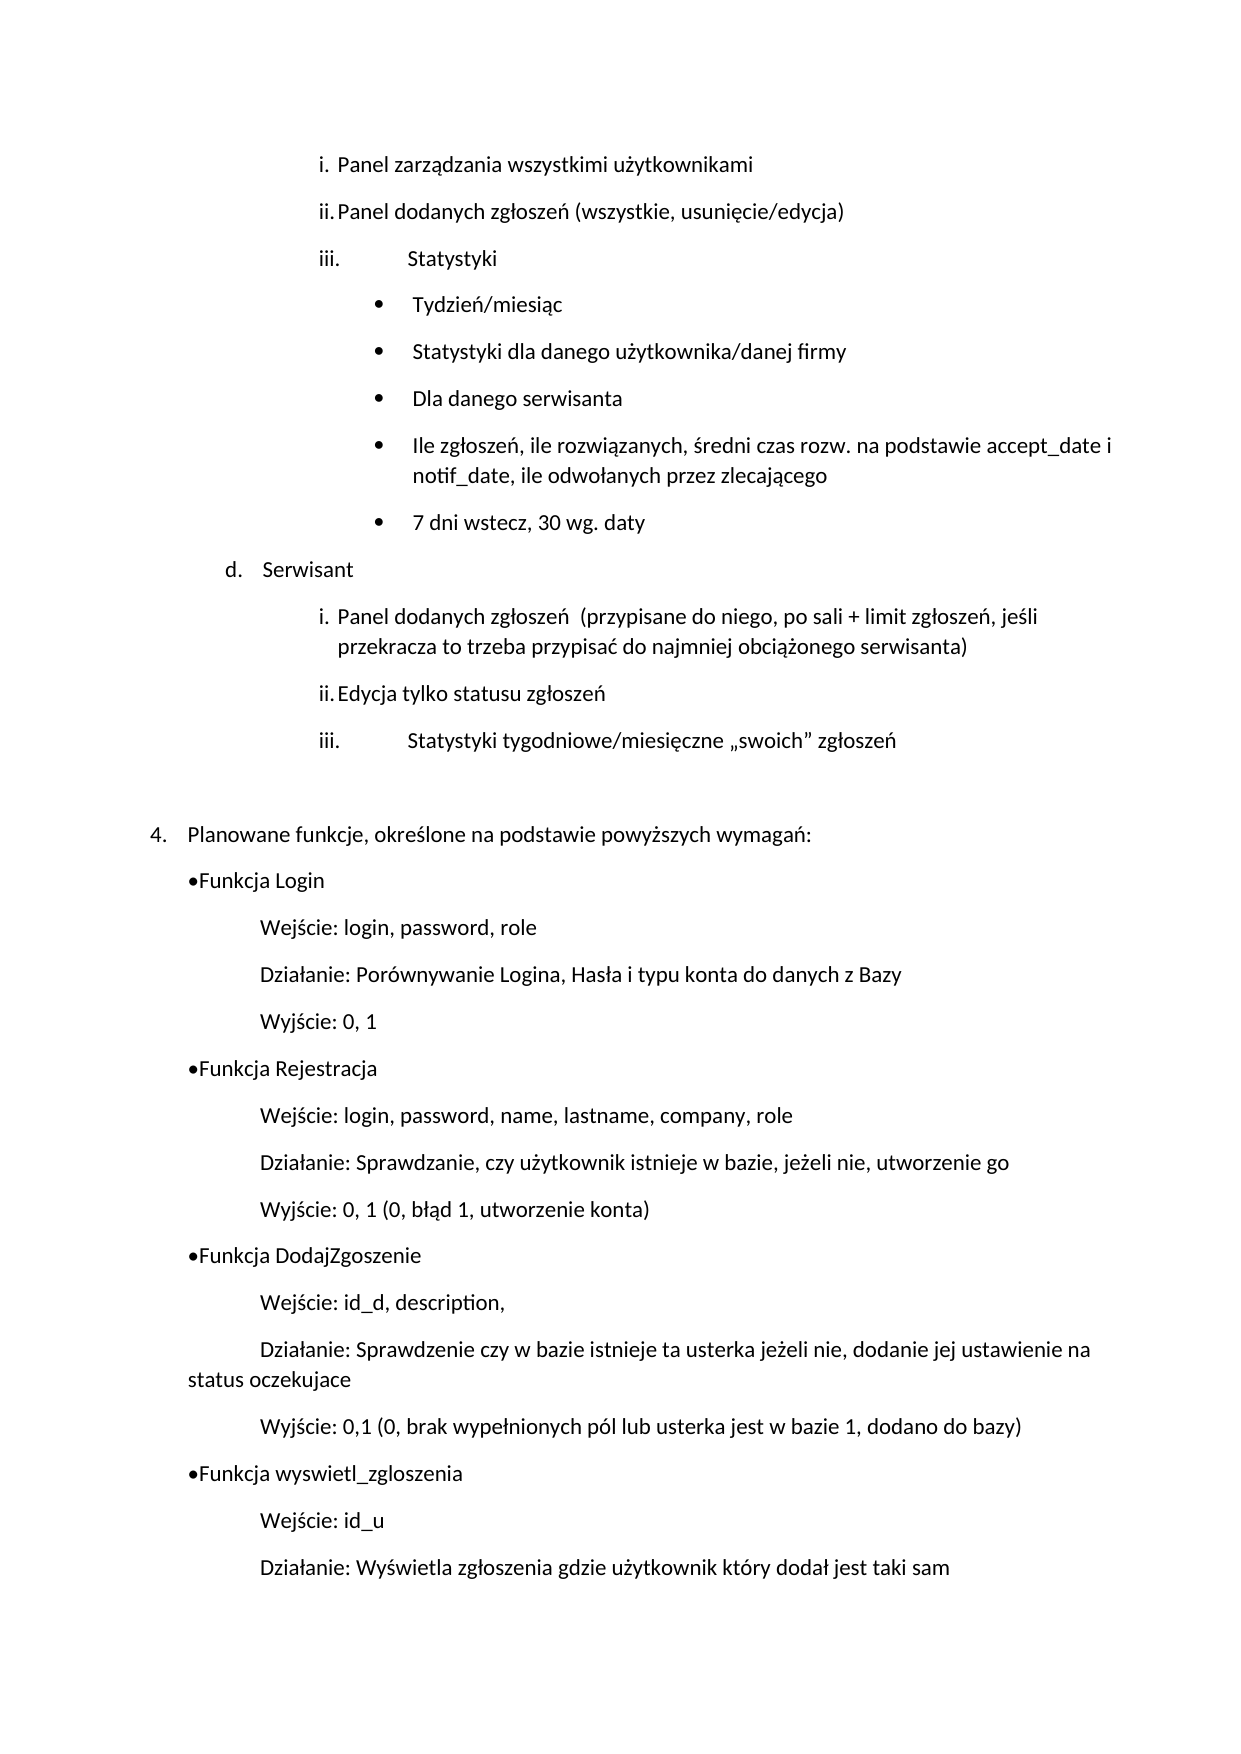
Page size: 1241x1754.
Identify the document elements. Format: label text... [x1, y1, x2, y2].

list Wyjście: 0, 1 (0, błąd 1, utworzenie konta) [187, 1195, 1128, 1223]
list Panel dodanych zgłoszeń (przypisane do niego, po sali + limit zgłoszeń, jeśli przekracza to trzeba przypisać do najmniej obciążonego serwisanta) [319, 602, 1128, 660]
list Statystyki dla danego użytkownika/danej firmy [375, 337, 1128, 366]
list •Funkcja wyswietl_zgloszenia [187, 1459, 1128, 1487]
list Wejście: id_d, description, [187, 1288, 1128, 1317]
list Wejście: id_u [187, 1506, 1128, 1534]
list Statystyki tygodniowe/miesięczne „swoich” zgłoszeń [319, 726, 1128, 754]
list Panel zarządzania wszystkimi użytkownikami [319, 150, 1128, 178]
list Działanie: Porównywanie Logina, Hasła i typu konta do danych z Bazy [188, 960, 1128, 988]
list Działanie: Sprawdzanie, czy użytkownik istnieje w bazie, jeżeli nie, utworzenie go [187, 1148, 1128, 1176]
list Działanie: Sprawdzenie czy w bazie istnieje ta usterka jeżeli nie, dodanie jej ustawienie na status oczekujace [188, 1335, 1128, 1394]
list •Funkcja DodajZgoszenie [187, 1242, 1128, 1270]
list 7 dni wstecz, 30 wg. daty [375, 508, 1128, 536]
list Tydzień/miesiąc [375, 291, 1128, 319]
list Wejście: login, password, name, lastname, company, role [187, 1101, 1128, 1129]
list Wyjście: 0,1 (0, brak wypełnionych pól lub usterka jest w bazie 1, dodano do bazy) [187, 1412, 1128, 1441]
list Działanie: Wyświetla zgłoszenia gdzie użytkownik który dodał jest taki sam [187, 1553, 1128, 1581]
list •Funkcja Login [187, 867, 1128, 895]
list Wejście: login, password, role [188, 913, 1128, 942]
list •Funkcja Rejestracja [187, 1054, 1128, 1082]
list Serwisant [225, 555, 1128, 583]
list Panel dodanych zgłoszeń (wszystkie, usunięcie/edycja) [319, 197, 1128, 225]
list Dla danego serwisanta [375, 384, 1128, 412]
list Ile zgłoszeń, ile rozwiązanych, średni czas rozw. na podstawie accept_date i notif_date, ile odwołanych przez zlecającego [375, 431, 1128, 489]
list Statystyki [319, 244, 1128, 272]
list Edycja tylko statusu zgłoszeń [319, 679, 1128, 707]
list Planowane funkcje, określone na podstawie powyższych wymagań: [150, 820, 1128, 848]
list Wyjście: 0, 1 [188, 1007, 1128, 1035]
